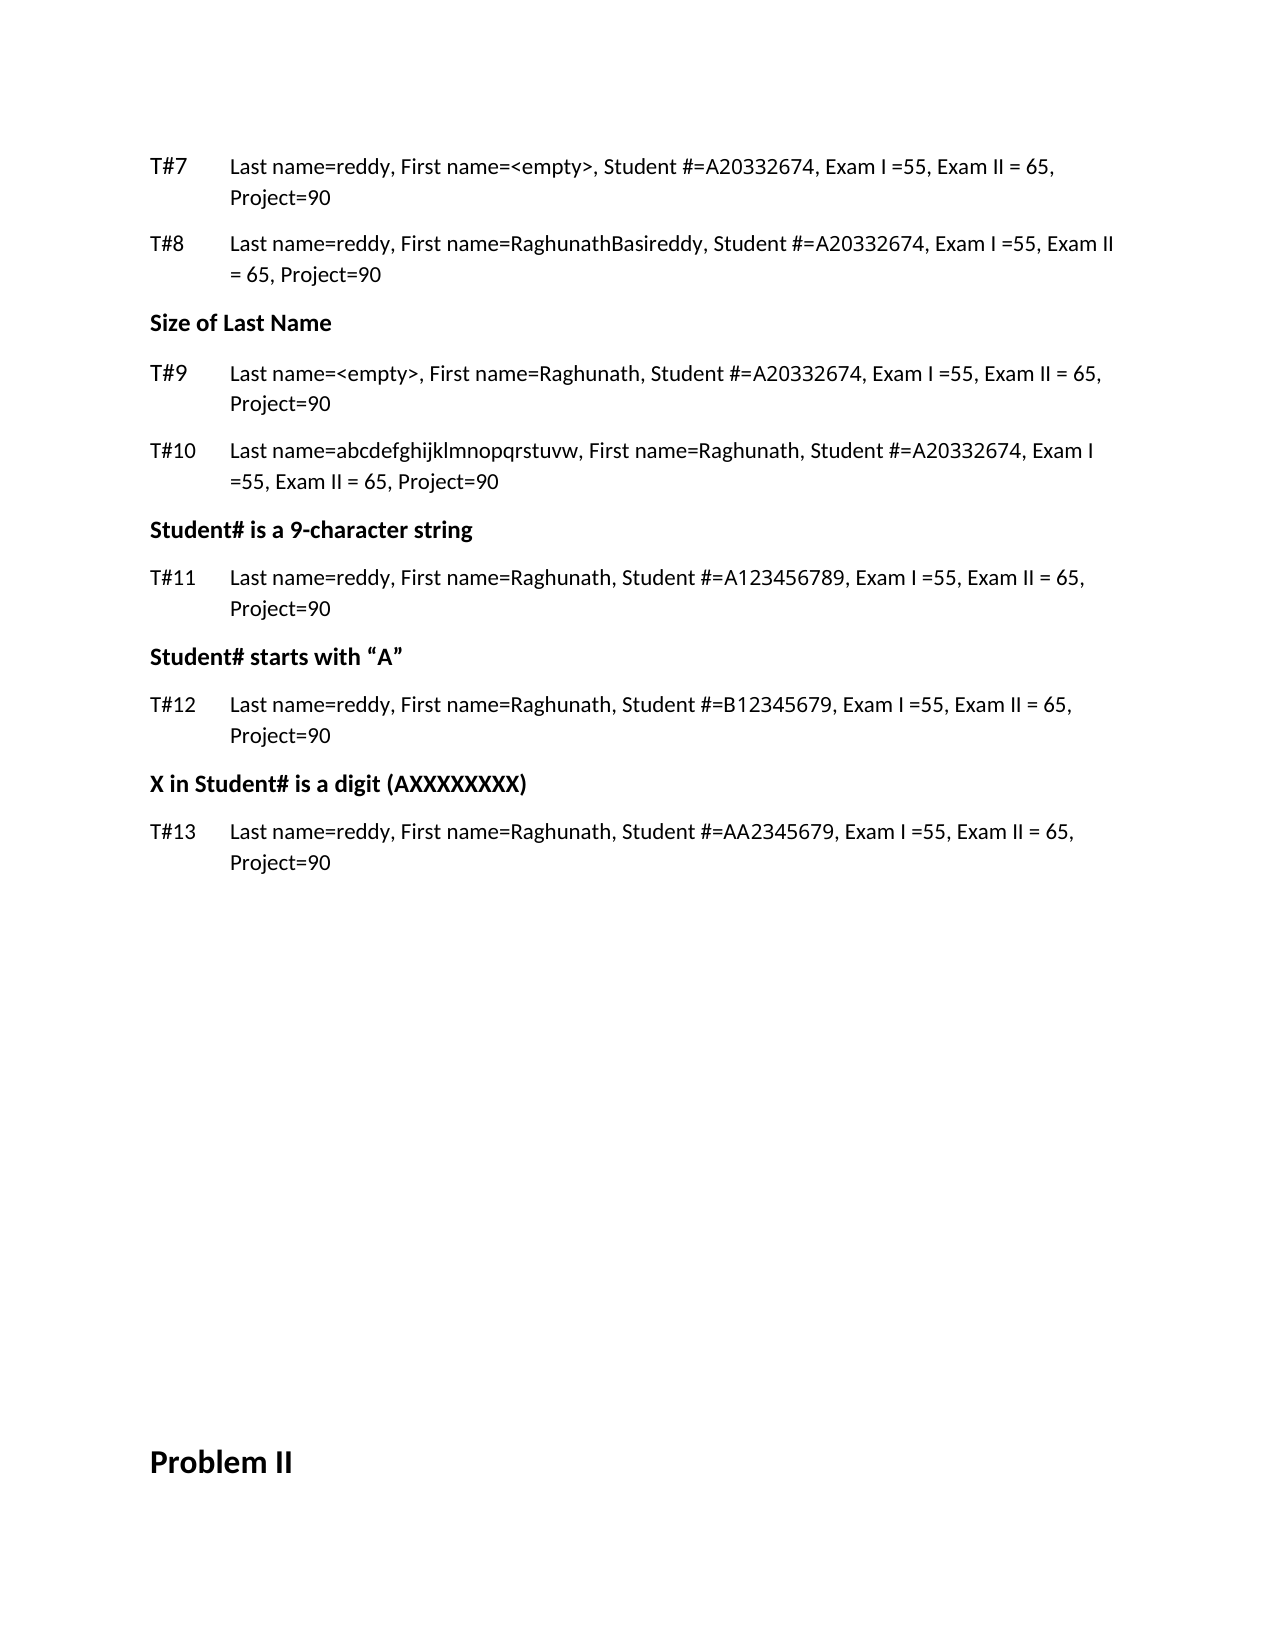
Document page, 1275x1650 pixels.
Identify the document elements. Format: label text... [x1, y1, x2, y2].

text T#8 Last name=reddy, First name=RaghunathBasireddy, Student #=A20332674, Exam I =55, Exam II = 65, Project=90 [150, 229, 1125, 288]
text Problem II [150, 1441, 1125, 1481]
text X in Student# is a digit (AXXXXXXXX) [150, 768, 1125, 798]
text T#10 Last name=abcdefghijklmnopqrstuvw, First name=Raghunath, Student #=A20332674, Exam I =55, Exam II = 65, Project=90 [150, 436, 1125, 495]
text T#12 Last name=reddy, First name=Raghunath, Student #=B12345679, Exam I =55, Exam II = 65, Project=90 [150, 690, 1125, 749]
text Size of Last Name [150, 307, 1125, 338]
text T#7 Last name=reddy, First name=<empty>, Student #=A20332674, Exam I =55, Exam II = 65, Project=90 [150, 150, 1125, 211]
text T#9 Last name=<empty>, First name=Raghunath, Student #=A20332674, Exam I =55, Exam II = 65, Project=90 [150, 357, 1125, 417]
text T#11 Last name=reddy, First name=Raghunath, Student #=A123456789, Exam I =55, Exam II = 65, Project=90 [150, 563, 1125, 622]
text Student# starts with “A” [150, 641, 1125, 671]
text T#13 Last name=reddy, First name=Raghunath, Student #=AA2345679, Exam I =55, Exam II = 65, Project=90 [150, 817, 1125, 876]
text Student# is a 9-character string [150, 514, 1125, 544]
